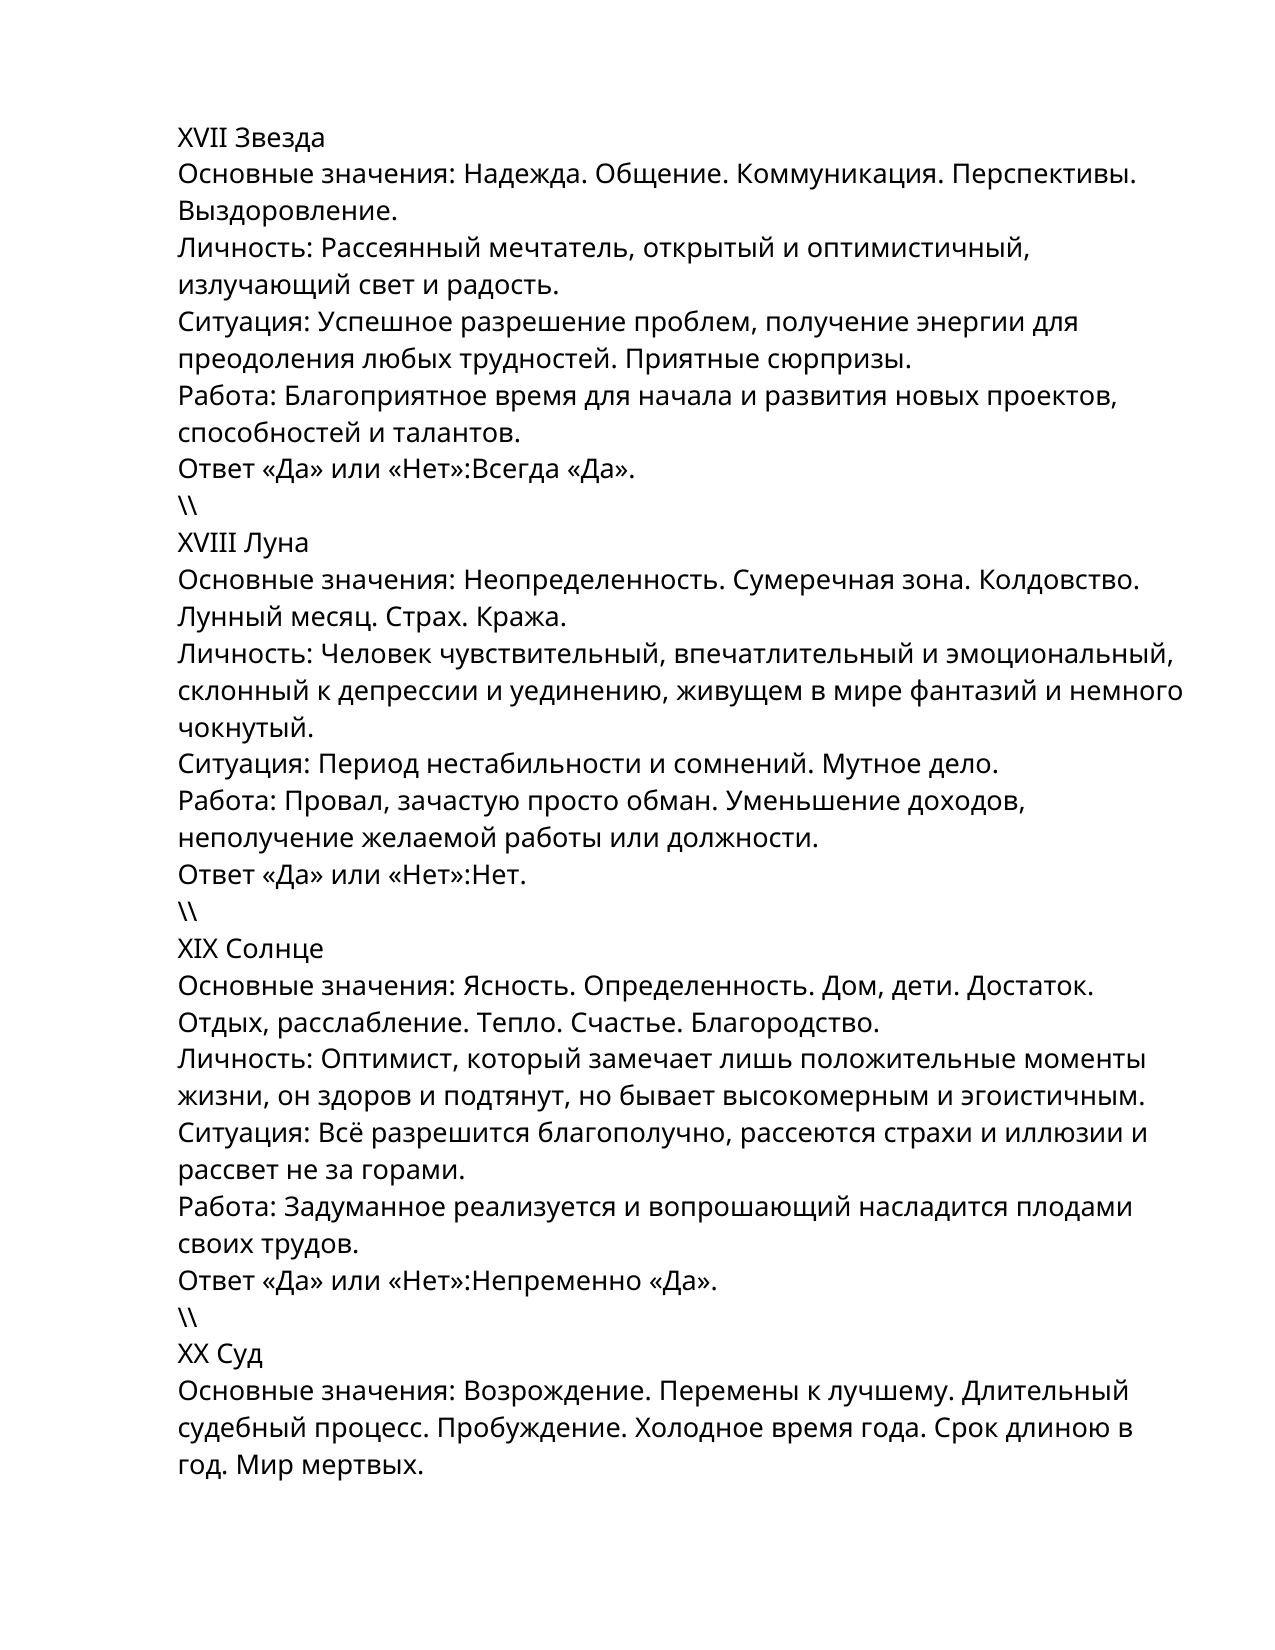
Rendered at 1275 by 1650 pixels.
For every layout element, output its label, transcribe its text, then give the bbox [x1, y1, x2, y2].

text Работа: Провал, зачастую просто обман. Уменьшение доходов, неполучение желаемой работы или должности. [177, 782, 1186, 856]
text Ситуация: Всё разрешится благополучно, рассеются страхи и иллюзии и рассвет не за горами. [177, 1114, 1186, 1187]
text Личность: Оптимист, который замечает лишь положительные моменты жизни, он здоров и подтянут, но бывает высокомерным и эгоистичным. [177, 1040, 1186, 1114]
text Личность: Рассеянный мечтатель, открытый и оптимистичный, излучающий свет и радость. [177, 229, 1186, 302]
text \\ [177, 487, 1186, 524]
text Ответ «Да» или «Нет»: Нет. [177, 856, 1186, 892]
text Основные значения: Ясность. Определенность. Дом, дети. Достаток. Отдых, расслабление. Тепло. Счастье. Благородство. [177, 966, 1186, 1040]
text XVIII Луна [177, 524, 1186, 561]
text Ответ «Да» или «Нет»: Всегда «Да». [177, 450, 1186, 487]
text \\ [177, 1298, 1186, 1335]
text XX Суд [177, 1335, 1186, 1372]
text XVII Звезда [177, 118, 1186, 155]
text Работа: Задуманное реализуется и вопрошающий насладится плодами своих трудов. [177, 1187, 1186, 1261]
text Ситуация: Успешное разрешение проблем, получение энергии для преодоления любых трудностей. Приятные сюрпризы. [177, 302, 1186, 376]
text Основные значения: Неопределенность. Сумеречная зона. Колдовство. Лунный месяц. Страх. Кража. [177, 561, 1186, 634]
text Работа: Благоприятное время для начала и развития новых проектов, способностей и талантов. [177, 376, 1186, 450]
text Основные значения: Надежда. Общение. Коммуникация. Перспективы. Выздоровление. [177, 155, 1186, 229]
text XIX Солнце [177, 929, 1186, 966]
text Личность: Человек чувствительный, впечатлительный и эмоциональный, склонный к депрессии и уединению, живущем в мире фантазий и немного чокнутый. [177, 634, 1186, 745]
text Ситуация: Период нестабильности и сомнений. Мутное дело. [177, 745, 1186, 782]
text Ответ «Да» или «Нет»: Непременно «Да». [177, 1261, 1186, 1298]
text \\ [177, 892, 1186, 929]
text Основные значения: Возрождение. Перемены к лучшему. Длительный судебный процесс. Пробуждение. Холодное время года. Срок длиною в год. Мир мертвых. [177, 1372, 1186, 1482]
